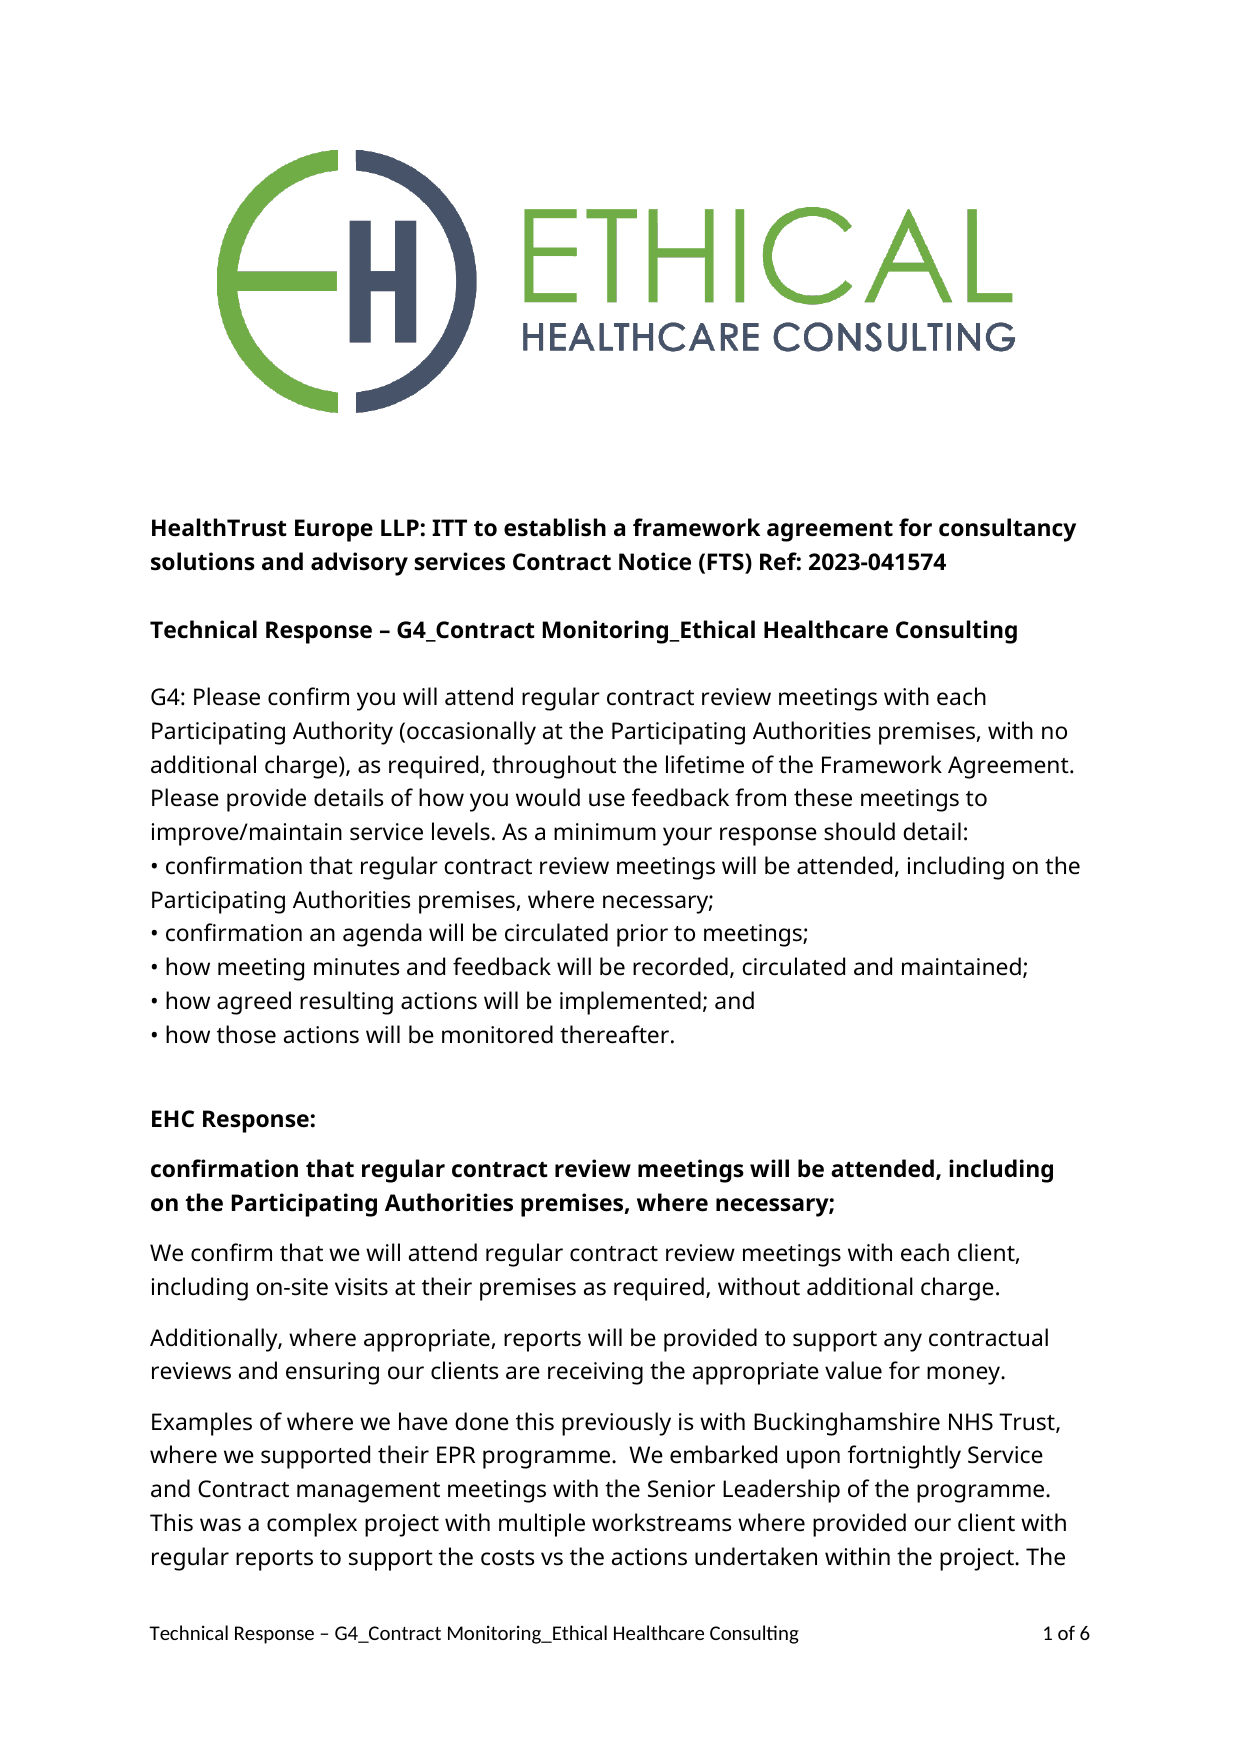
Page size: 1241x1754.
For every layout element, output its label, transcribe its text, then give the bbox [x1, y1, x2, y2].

text • confirmation that regular contract review meetings will be attended, including on the Participating Authorities premises, where necessary; [150, 850, 1090, 915]
text • how agreed resulting actions will be implemented; and [150, 985, 1090, 1016]
text HealthTrust Europe LLP: ITT to establish a framework agreement for consultancy solutions and advisory services Contract Notice (FTS) Ref: 2023-041574 [150, 512, 1090, 577]
text G4: Please confirm you will attend regular contract review meetings with each Participating Authority (occasionally at the Participating Authorities premises, with no additional charge), as required, throughout the lifetime of the Framework Agreement. Please provide details of how you would use feedback from these meetings to improve/maintain service levels. As a minimum your response should detail: [150, 681, 1090, 847]
text • how those actions will be monitored thereafter. [150, 1019, 1090, 1050]
text Technical Response – G4_Contract Monitoring_Ethical Healthcare Consulting [150, 614, 1090, 645]
text We confirm that we will attend regular contract review meetings with each client, including on-site visits at their premises as required, without additional charge. [150, 1237, 1090, 1302]
text Additionally, where appropriate, reports will be provided to support any contractual reviews and ensuring our clients are receiving the appropriate value for money. [150, 1322, 1090, 1387]
text • how meeting minutes and feedback will be recorded, circulated and maintained; [150, 951, 1090, 982]
text confirmation that regular contract review meetings will be attended, including on the Participating Authorities premises, where necessary; [150, 1153, 1090, 1218]
text EHC Response: [150, 1103, 1090, 1134]
text • confirmation an agenda will be circulated prior to meetings; [150, 917, 1090, 949]
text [150, 1406, 1090, 1572]
